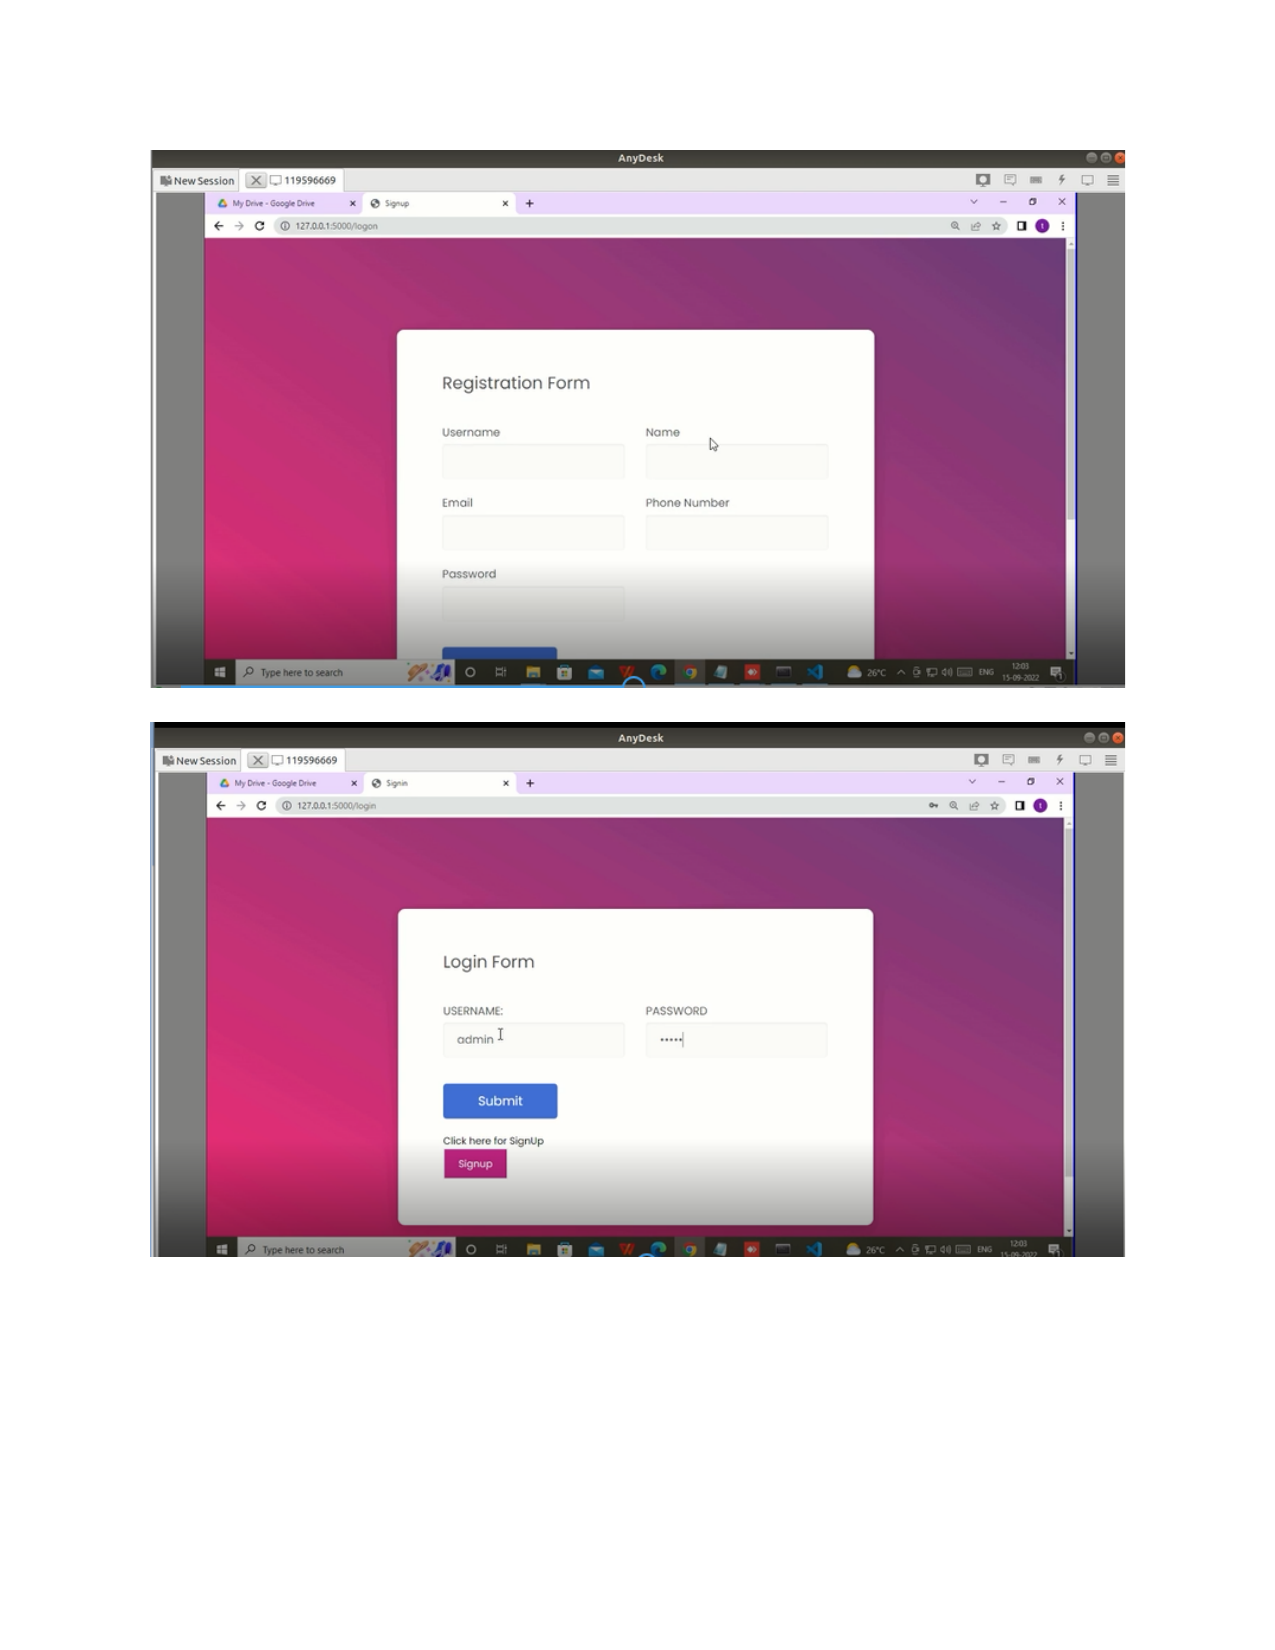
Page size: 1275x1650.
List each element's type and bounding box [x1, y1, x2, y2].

picture [150, 722, 1125, 1257]
picture [150, 150, 1125, 688]
